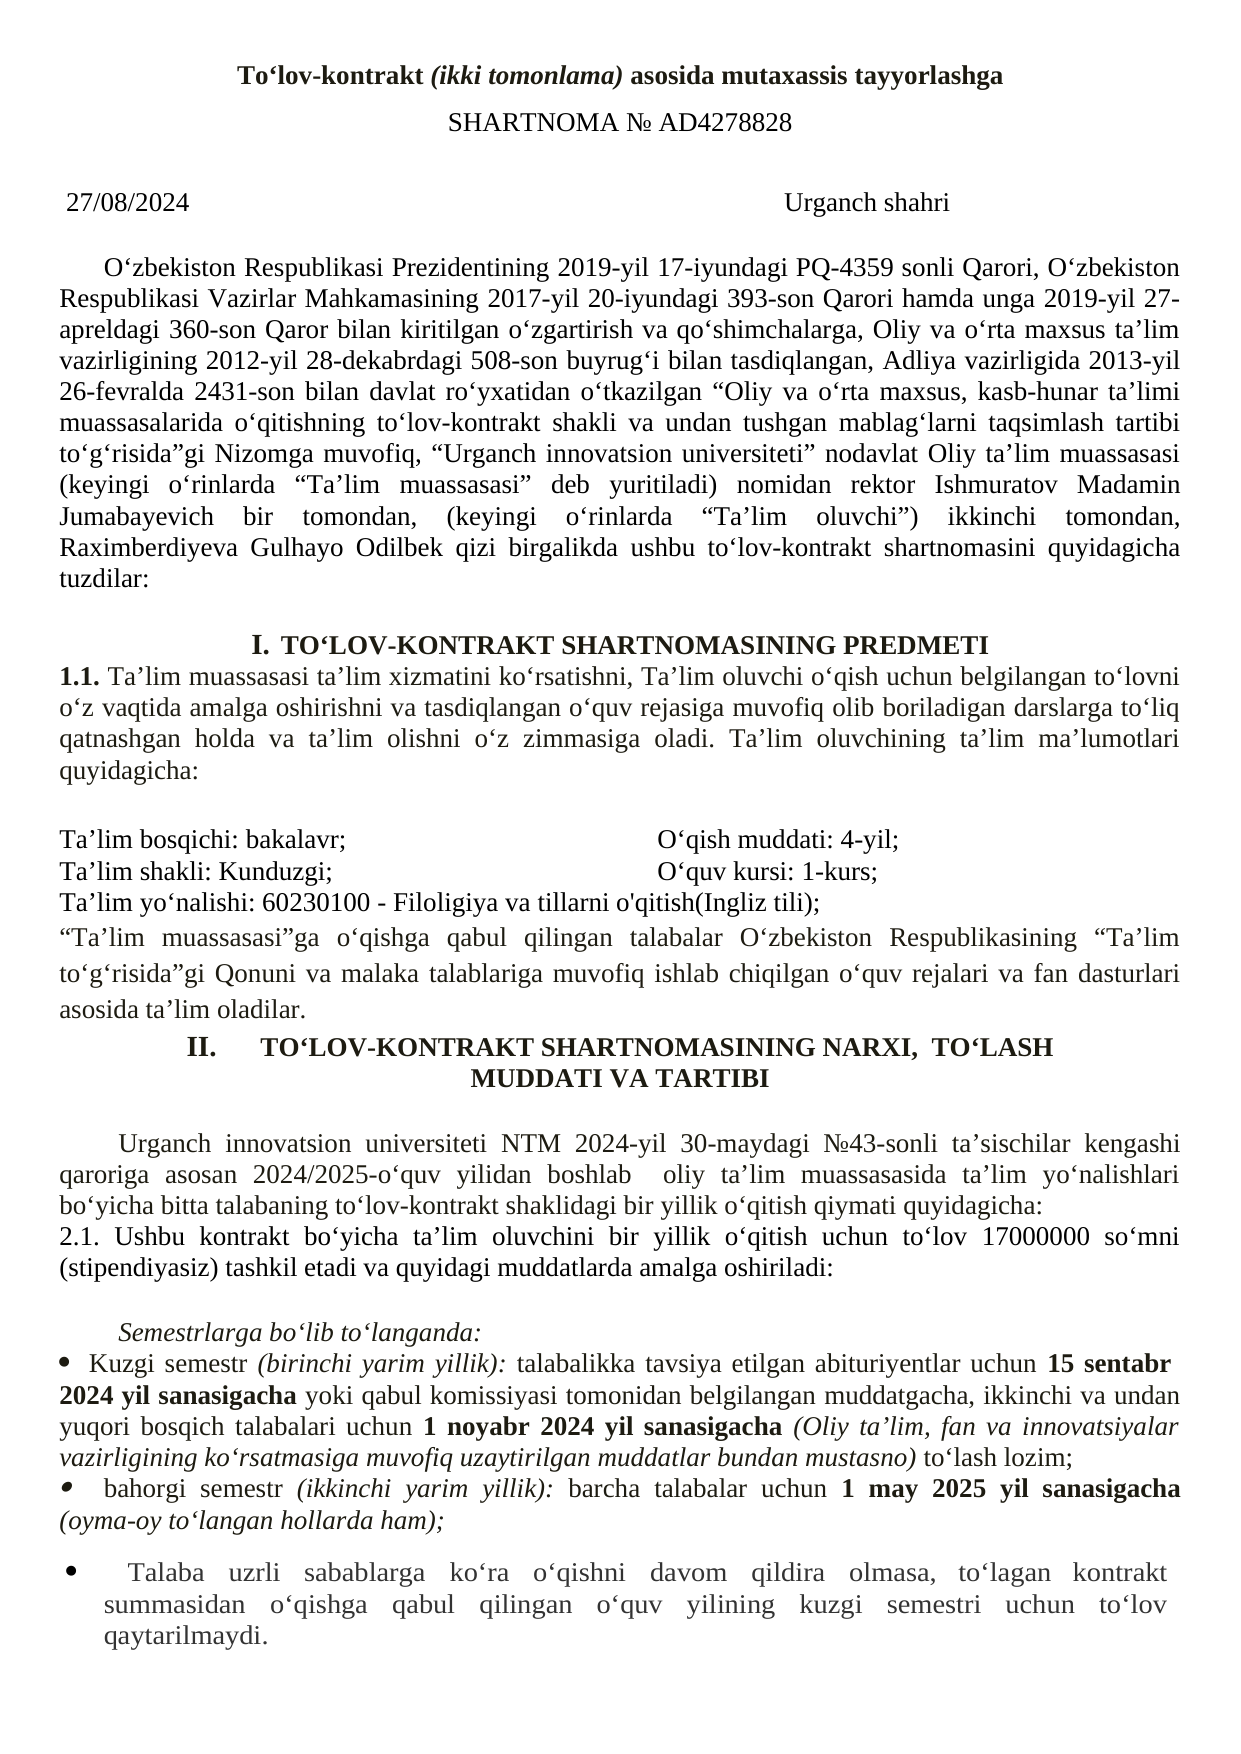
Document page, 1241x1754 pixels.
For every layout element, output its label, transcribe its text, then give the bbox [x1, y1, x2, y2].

list TO‘LOV-KONTRAKT SHARTNOMASINING NARXI, TO‘LASH [59, 1029, 1181, 1062]
list Talaba uzrli sabablarga koʻra oʻqishni davom qildira olmasa, toʻlagan kontrakt summasidan oʻqishga qabul qilingan oʻquv yilining kuzgi semestri uchun toʻlov qaytarilmaydi. [66, 1556, 1168, 1650]
text Semestrlarga bo‘lib to‘langanda: [59, 1316, 1181, 1347]
text Ta’lim yo‘nalishi: 60230100 - Filoligiya va tillarni o'qitish(Ingliz tili); [59, 886, 1181, 917]
text O‘qish muddati: 4-yil; [657, 823, 1181, 854]
text “Ta’lim muassasasi”ga o‘qishga qabul qilingan talabalar O‘zbekiston Respublikasining “Ta’lim to‘g‘risida”gi Qonuni va malaka talablariga muvofiq ishlab chiqilgan o‘quv rejalari va fan dasturlari asosida ta’lim oladilar. [59, 921, 1181, 1024]
text Oʻzbekiston Respublikasi Prezidentining 2019-yil 17-iyundagi PQ-4359 sonli Qarori, O‘zbekiston Respublikasi Vazirlar Mahkamasining 2017-yil 20-iyundagi 393-son Qarori hamda unga 2019-yil 27- apreldagi 360-son Qaror bilan kiritilgan o‘zgartirish va qo‘shimchalarga, Oliy va o‘rta maxsus ta’lim vazirligining 2012-yil 28-dekabrdagi 508-son buyrug‘i bilan tasdiqlangan, Adliya vazirligida 2013-yil 26-fevralda 2431-son bilan davlat ro‘yxatidan o‘tkazilgan “Oliy va o‘rta maxsus, kasb-hunar ta’limi muassasalarida o‘qitishning to‘lov-kontrakt shakli va undan tushgan mablag‘larni taqsimlash tartibi to‘g‘risida”gi Nizomga muvofiq, “Urganch innovatsion universiteti” nodavlat Oliy ta’lim muassasasi (keyingi oʻrinlarda “Ta’lim muassasasi” deb yuritiladi) nomidan rektor Ishmuratov Madamin Jumabayevich bir tomondan, (keyingi o‘rinlarda “Ta’lim oluvchi”) ikkinchi tomondan, Raximberdiyeva Gulhayo Odilbek qizi birgalikda ushbu to‘lov-kontrakt shartnomasini quyidagicha tuzdilar: [59, 251, 1181, 593]
text 27/08/2024 Urganch shahri [59, 186, 1181, 217]
list TO‘LOV-KONTRAKT SHARTNOMASINING PREDMETI [59, 627, 1181, 660]
text SHARTNOMA № AD4278828 [59, 106, 1181, 137]
text 2.1. Ushbu kontrakt bo‘yicha ta’lim oluvchini bir yillik o‘qitish uchun to‘lov 17000000 soʻmni (stipendiyasiz) tashkil etadi va quyidagi muddatlarda amalga oshiriladi: [59, 1220, 1181, 1283]
text 1.1. Ta’lim muassasasi ta’lim xizmatini ko‘rsatishni, Ta’lim oluvchi o‘qish uchun belgilangan to‘lovni o‘z vaqtida amalga oshirishni va tasdiqlangan o‘quv rejasiga muvofiq olib boriladigan darslarga to‘liq qatnashgan holda va ta’lim olishni o‘z zimmasiga oladi. Ta’lim oluvchining ta’lim ma’lumotlari quyidagicha: [59, 660, 1181, 785]
text To‘lov-kontrakt (ikki tomonlama) asosida mutaxassis tayyorlashga [59, 59, 1181, 90]
list MUDDATI VA TARTIBI [59, 1062, 1181, 1093]
list Kuzgi semestr (birinchi yarim yillik): talabalikka tavsiya etilgan abituriyentlar uchun 15 sentabr 2024 yil sanasigacha yoki qabul komissiyasi tomonidan belgilangan muddatgacha, ikkinchi va undan yuqori bosqich talabalari uchun 1 noyabr 2024 yil sanasigacha (Oliy ta’lim, fan va innovatsiyalar vazirligining koʻrsatmasiga muvofiq uzaytirilgan muddatlar bundan mustasno) to‘lash lozim; [59, 1347, 1181, 1472]
text Urganch innovatsion universiteti NTM 2024-yil 30-maydagi №43-sonli ta’sischilar kengashi qaroriga asosan 2024/2025-oʻquv yilidan boshlab oliy ta’lim muassasasida ta’lim yoʻnalishlari boʻyicha bitta talabaning toʻlov-kontrakt shaklidagi bir yillik oʻqitish qiymati quyidagicha: [59, 1127, 1181, 1220]
list bahorgi semestr (ikkinchi yarim yillik): barcha talabalar uchun 1 may 2025 yil sanasigacha (oyma-oy to‘langan hollarda ham); [59, 1472, 1181, 1535]
text O‘quv kursi: 1-kurs; [657, 854, 1181, 886]
text Ta’lim bosqichi: bakalavr; Ta’lim shakli: Kunduzgi; [59, 823, 583, 886]
